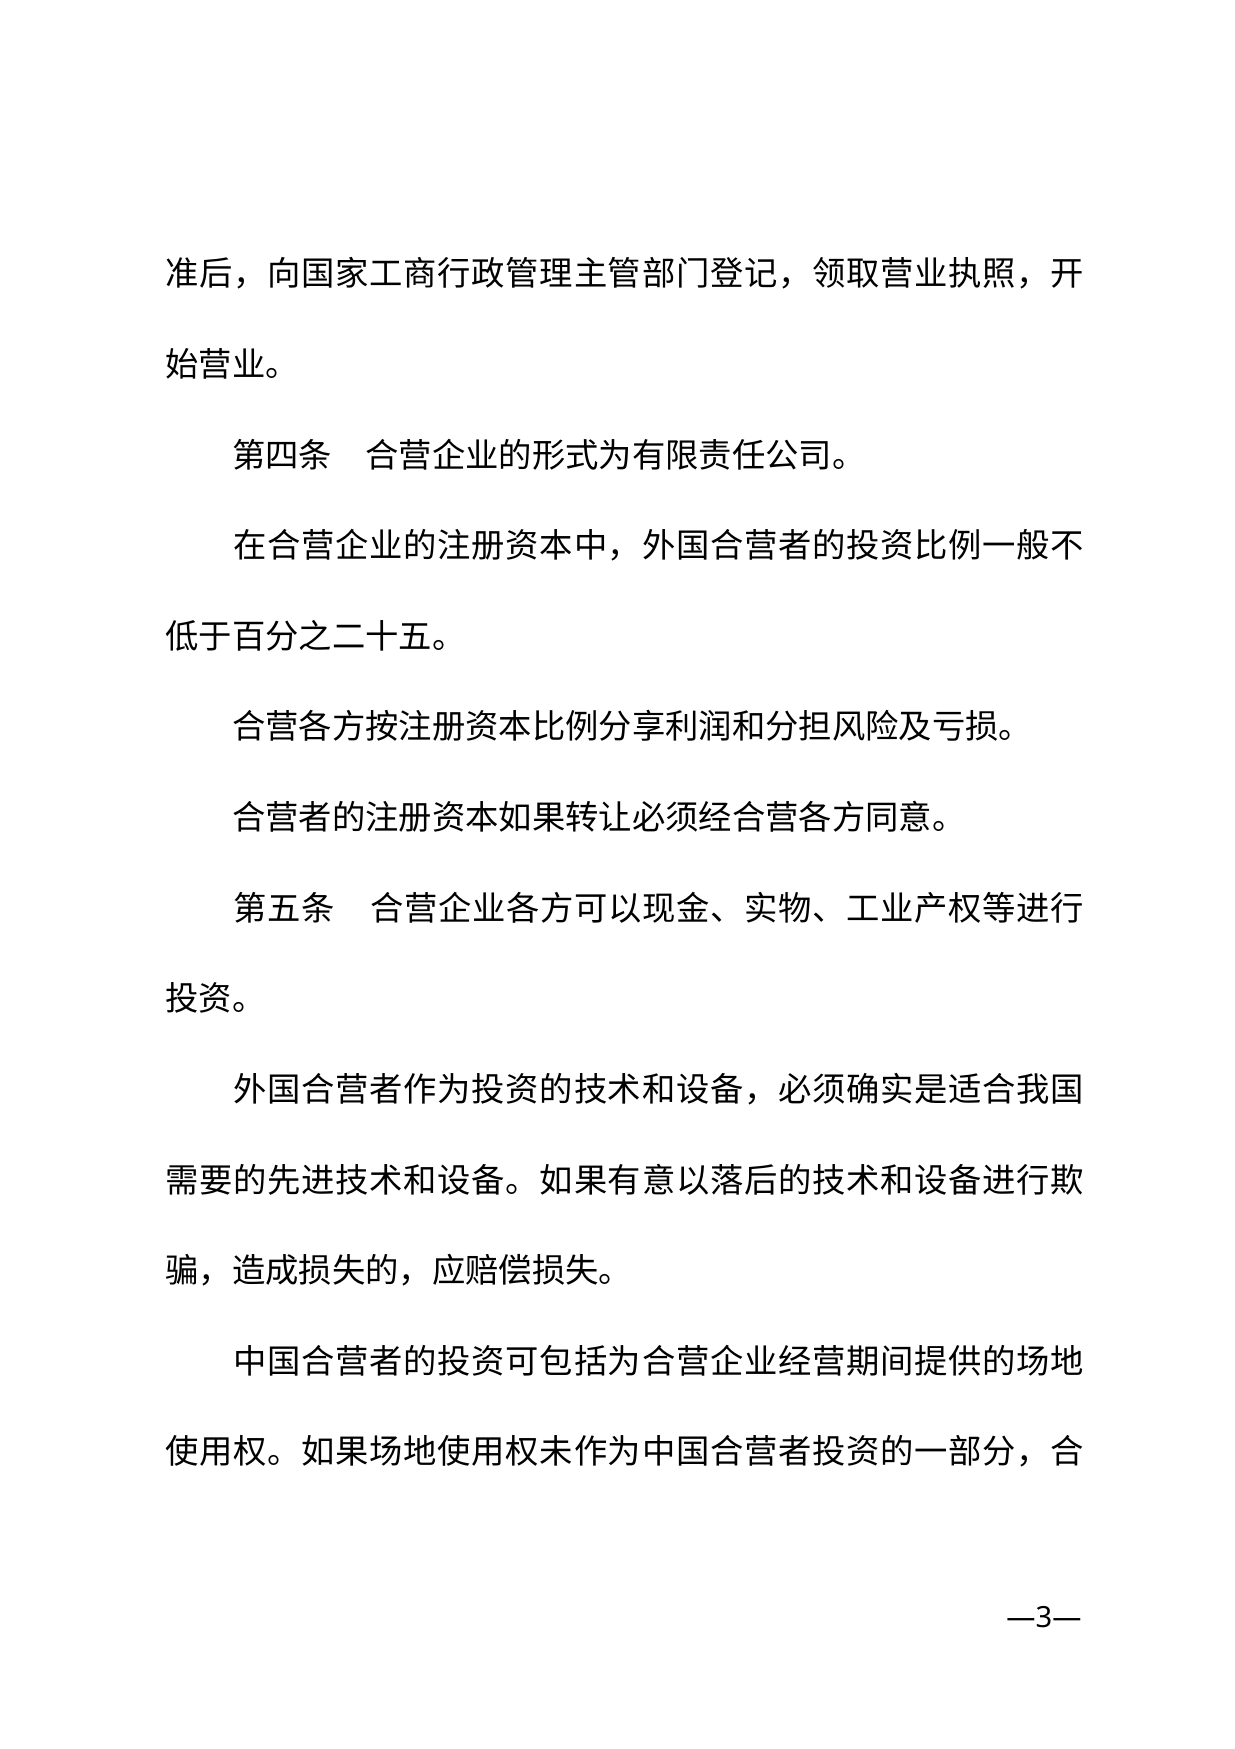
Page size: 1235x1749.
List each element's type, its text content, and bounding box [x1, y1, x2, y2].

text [165, 226, 1087, 407]
text 在合营企业的注册资本中，外国合营者的投资比例一般不低于百分之二十五。 [165, 498, 1087, 679]
text 第四条 合营企业的形式为有限责任公司。 [165, 407, 1087, 498]
text 第五条 合营企业各方可以现金、实物、工业产权等进行投资。 [165, 860, 1087, 1042]
text 合营各方按注册资本比例分享利润和分担风险及亏损。 [165, 679, 1087, 770]
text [165, 1313, 1087, 1495]
text 合营者的注册资本如果转让必须经合营各方同意。 [165, 770, 1087, 860]
text 外国合营者作为投资的技术和设备，必须确实是适合我国需要的先进技术和设备。如果有意以落后的技术和设备进行欺骗，造成损失的，应赔偿损失。 [165, 1042, 1087, 1313]
